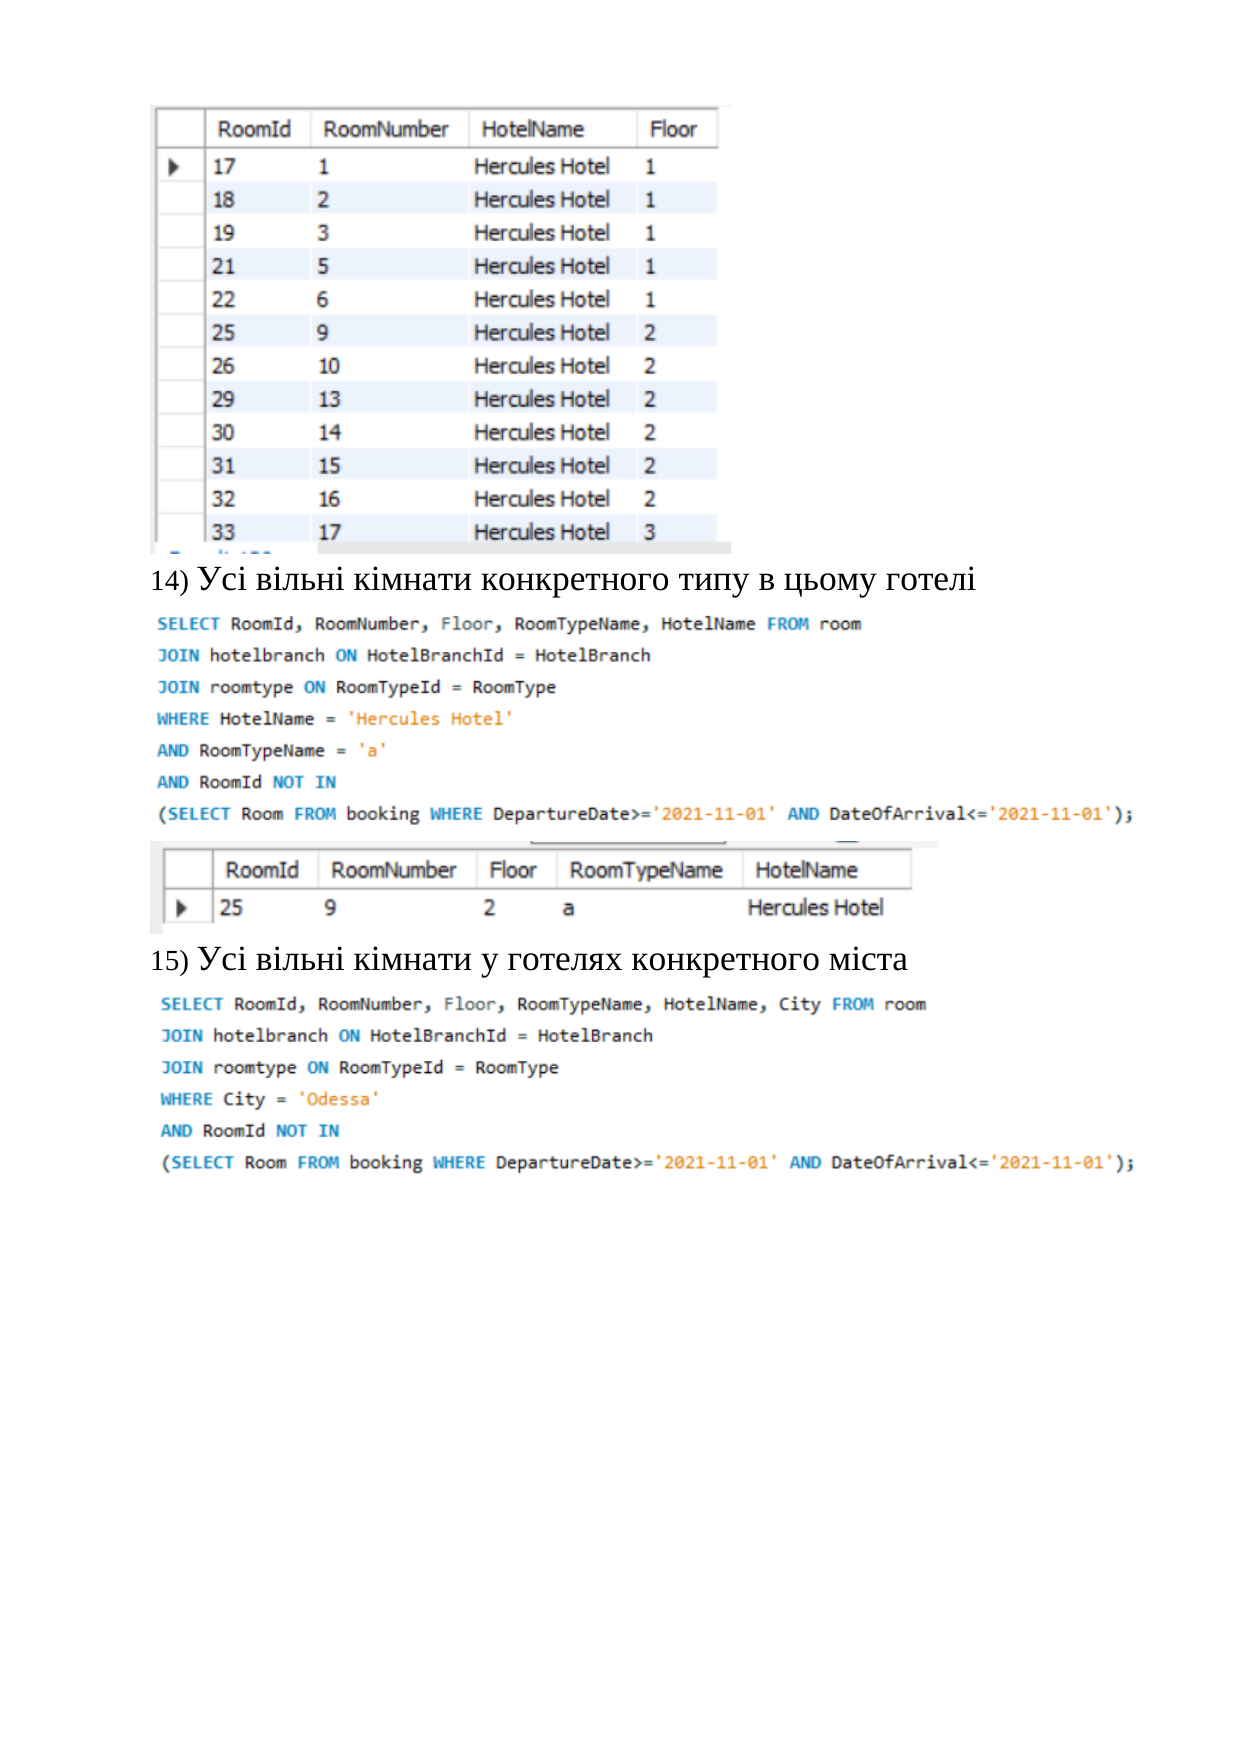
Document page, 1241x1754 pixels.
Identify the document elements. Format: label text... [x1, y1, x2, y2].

text 14) Усі вільні кімнати конкретного типу в цьому готелі [150, 557, 1153, 598]
text 15) Усі вільні кімнати у готелях конкретного міста [150, 938, 1153, 978]
picture [150, 105, 732, 554]
picture [150, 604, 1154, 838]
picture [150, 841, 939, 934]
picture [150, 984, 1154, 1183]
